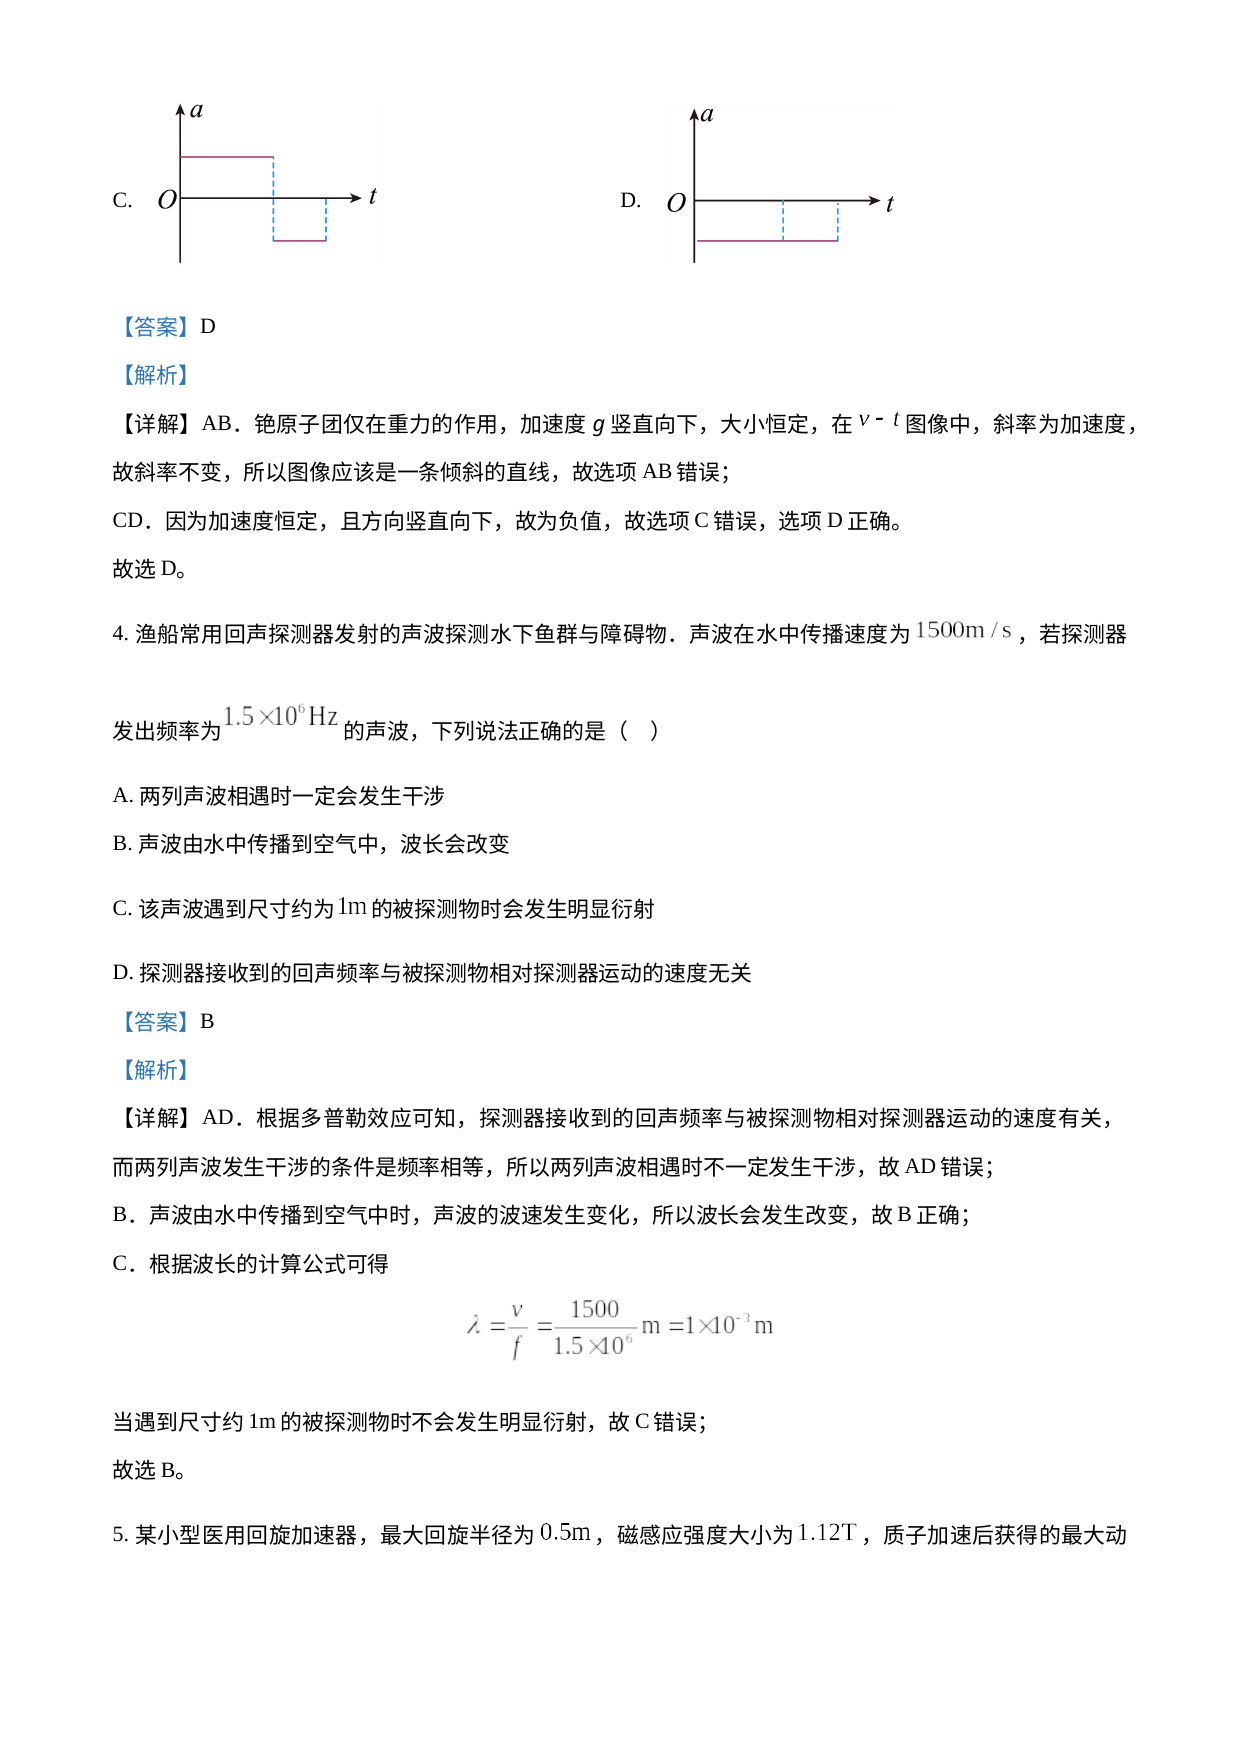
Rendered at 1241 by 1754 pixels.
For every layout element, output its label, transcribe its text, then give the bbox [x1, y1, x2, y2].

picture [156, 101, 379, 265]
text 故选B。 [112, 1453, 1128, 1485]
text B．声波由水中传播到空气中时，声波的波速发生变化，所以波长会发生改变，故B正确； [112, 1198, 1128, 1230]
text B. 声波由水中传播到空气中，波长会改变 [112, 827, 1128, 859]
text CD．因为加速度恒定，且方向竖直向下，故为负值，故选项C错误，选项D正确。 [112, 503, 1128, 536]
text 故选D。 [112, 552, 1128, 584]
text D. 探测器接收到的回声频率与被探测物相对探测器运动的速度无关 [112, 956, 1128, 988]
text C．根据波长的计算公式可得 [112, 1246, 1128, 1279]
text A. 两列声波相遇时一定会发生干涉 [112, 778, 1128, 811]
text 【解析】 [112, 358, 1128, 390]
text 【答案】D [112, 309, 1128, 342]
text 【答案】B [112, 1004, 1128, 1037]
text 【详解】AB．铯原子团仅在重力的作用，加速度g竖直向下，大小恒定，在图像中，斜率为加速度，故斜率不变，所以图像应该是一条倾斜的直线，故选项AB错误； [112, 406, 1128, 487]
text C. 该声波遇到尺寸约为的被探测物时会发生明显衍射 [112, 875, 1128, 940]
text 当遇到尺寸约1m的被探测物时不会发生明显衍射，故C错误； [112, 1404, 1128, 1437]
text 4. 渔船常用回声探测器发射的声波探测水下鱼群与障碍物．声波在水中传播速度为，若探测器发出频率为的声波，下列说法正确的是（ ） [112, 600, 1128, 762]
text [112, 1501, 1128, 1566]
text 【解析】 [112, 1052, 1128, 1085]
picture [665, 106, 896, 265]
text 【详解】AD．根据多普勒效应可知，探测器接收到的回声频率与被探测物相对探测器运动的速度有关，而两列声波发生干涉的条件是频率相等，所以两列声波相遇时不一定发生干涉，故AD错误； [112, 1101, 1128, 1182]
